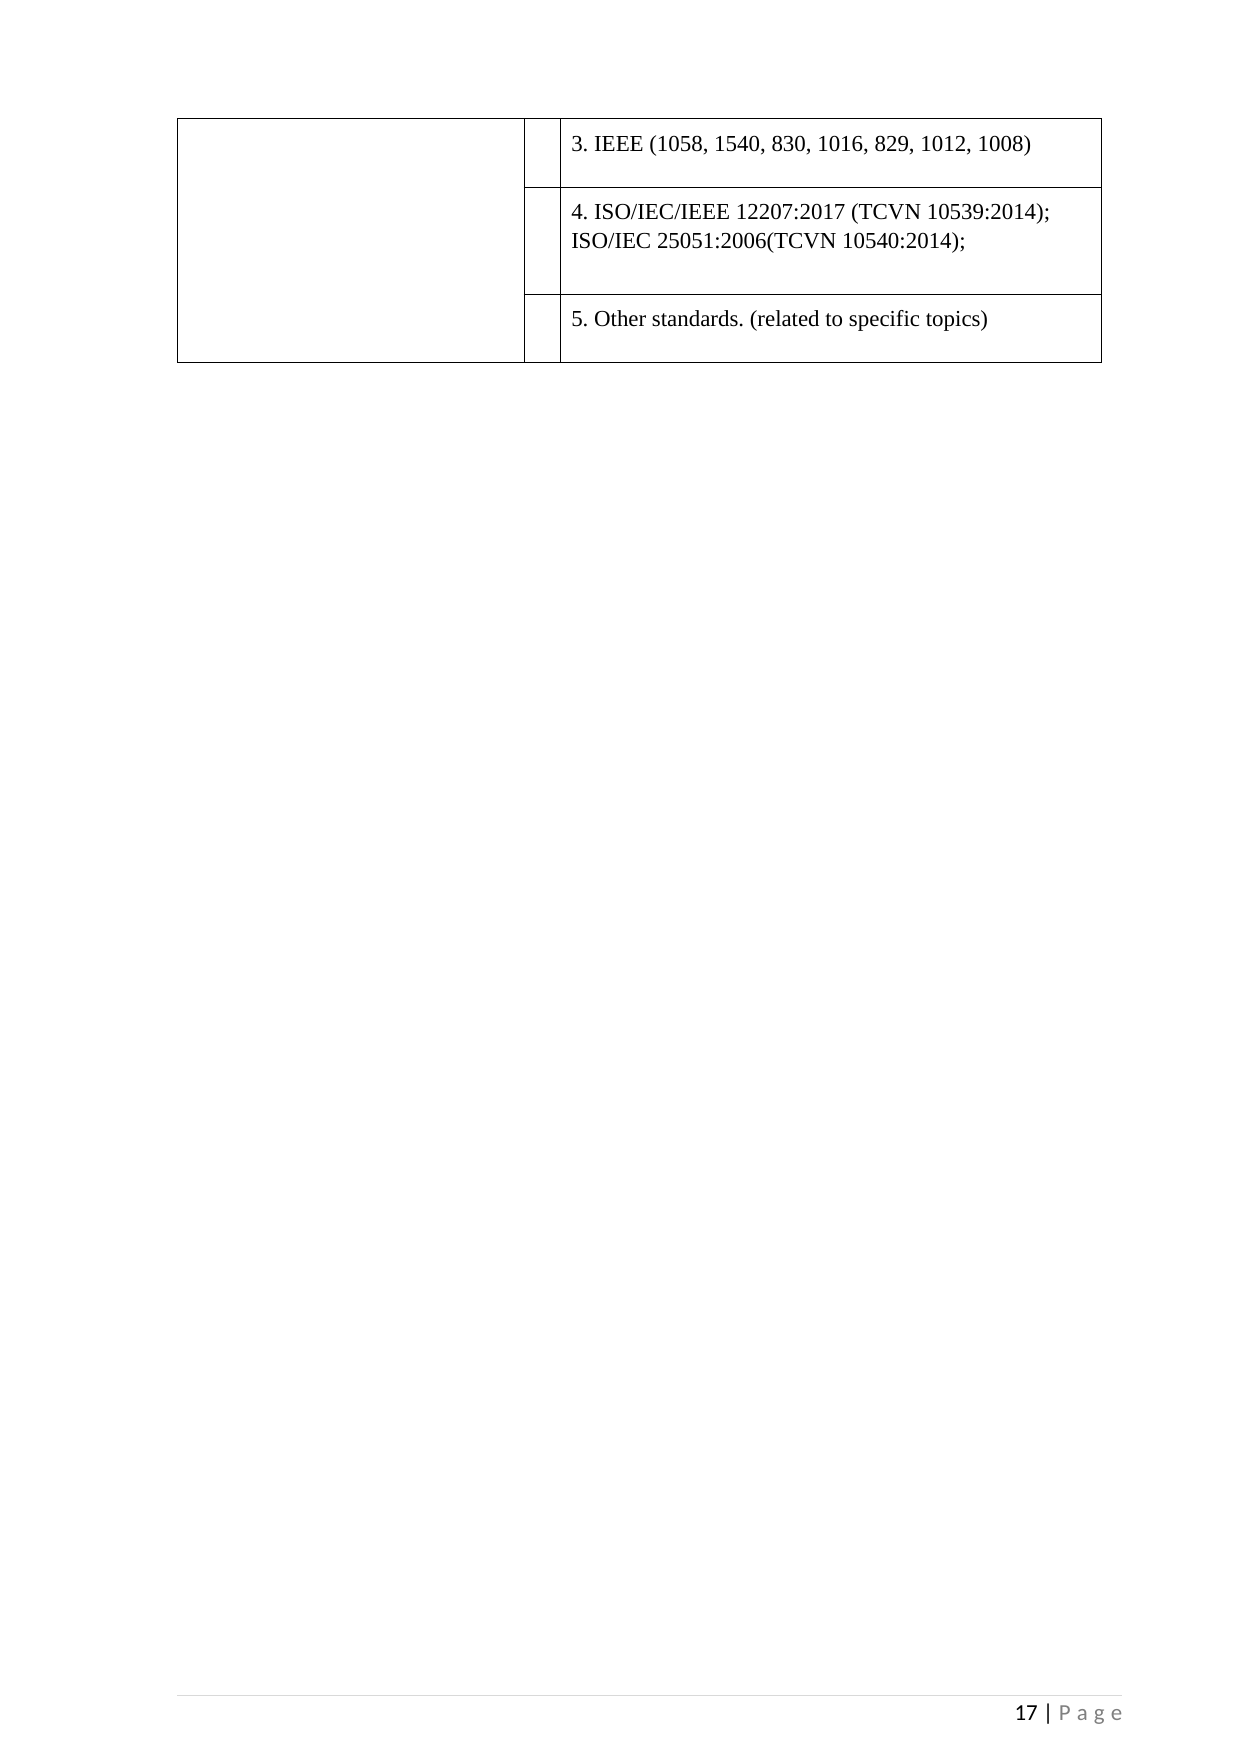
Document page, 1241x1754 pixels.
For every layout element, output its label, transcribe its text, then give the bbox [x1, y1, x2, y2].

table_cell [525, 119, 560, 187]
table_cell 5. Other standards. (related to specific topics) [561, 295, 1101, 362]
table_cell 3. IEEE (1058, 1540, 830, 1016, 829, 1012, 1008) [561, 119, 1101, 187]
table_cell 4. ISO/IEC/IEEE 12207:2017 (TCVN 10539:2014); ISO/IEC 25051:2006(TCVN 10540:2014); [561, 188, 1101, 293]
table_cell [525, 188, 560, 293]
table_cell [525, 295, 560, 362]
